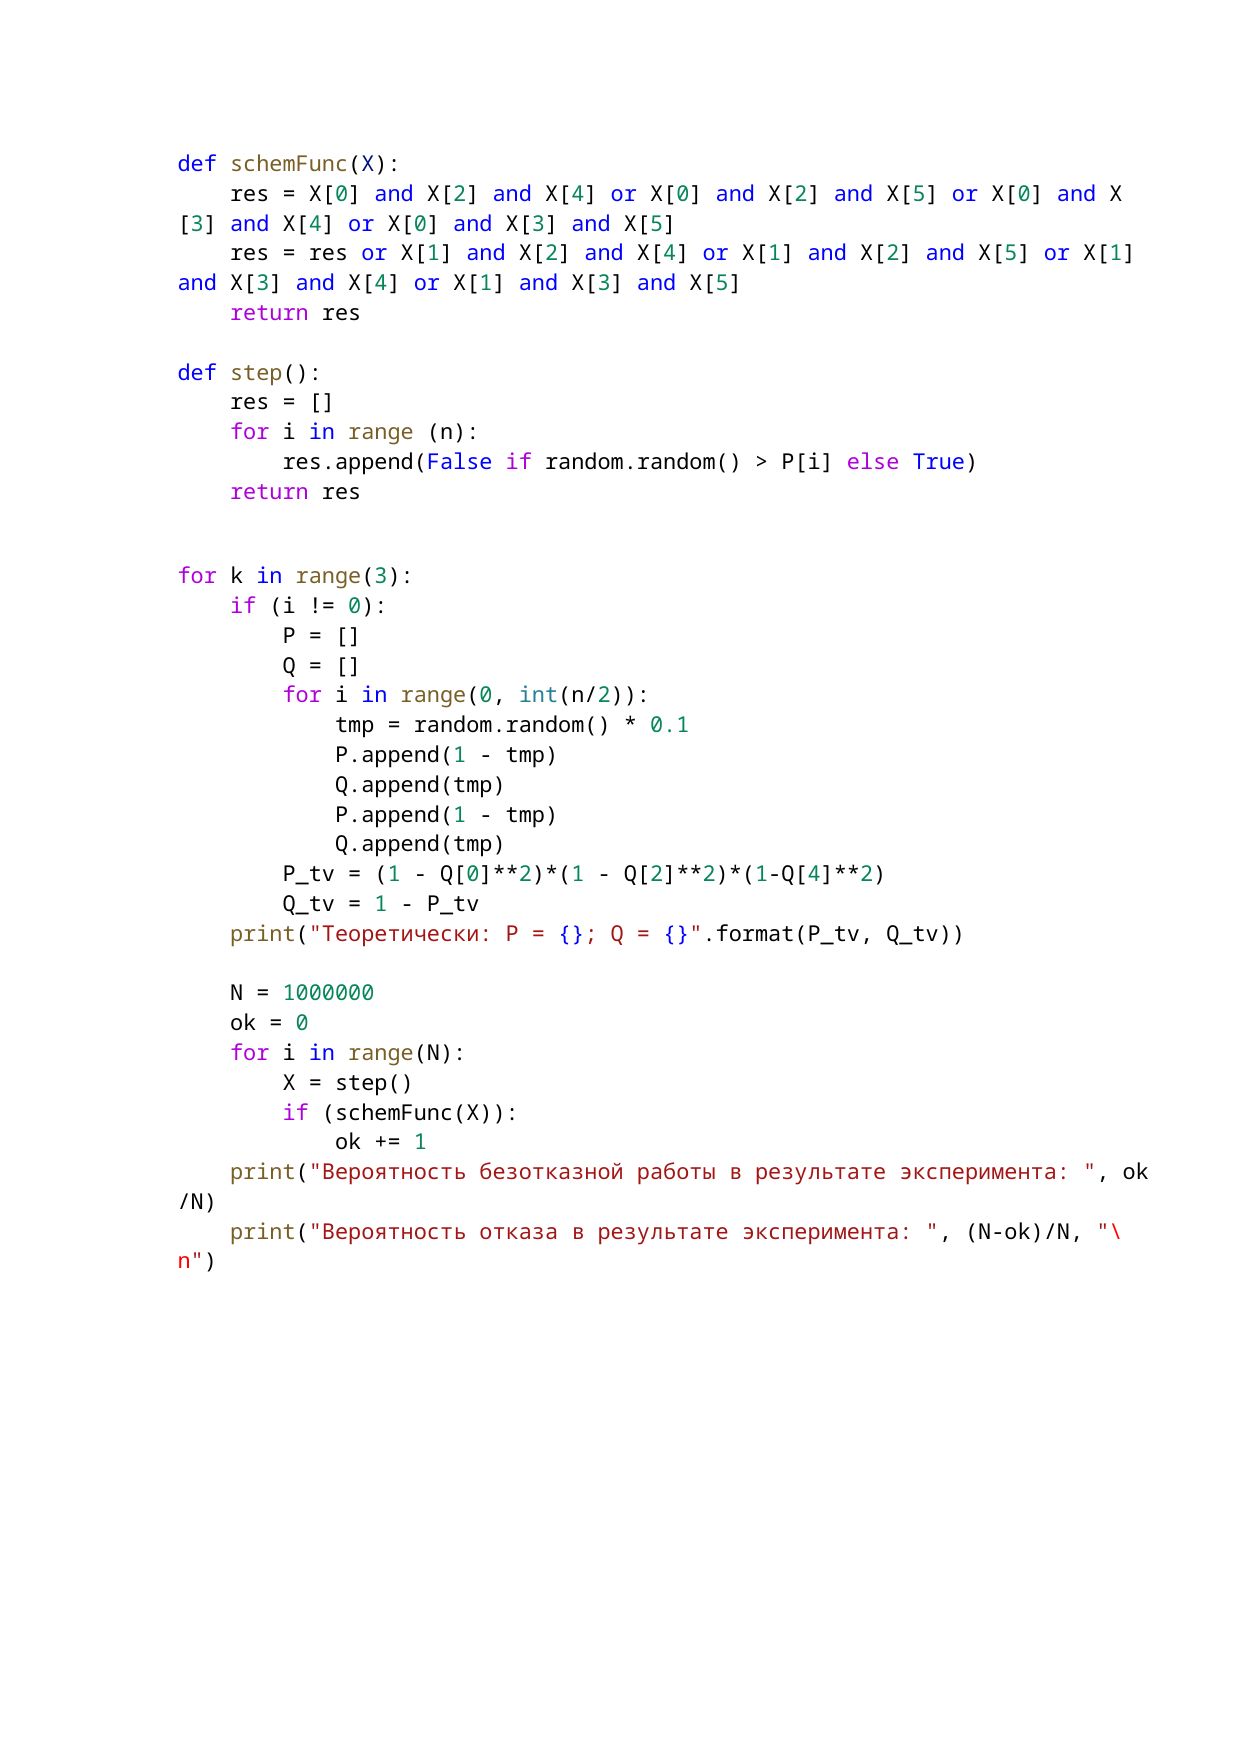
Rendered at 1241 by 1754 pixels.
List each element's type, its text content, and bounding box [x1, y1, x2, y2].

text ok = 0 [177, 1007, 1152, 1037]
text print("Вероятность отказа в результате эксперимента: ", (N-ok)/N, "\n") [177, 1216, 1152, 1275]
text return res [177, 476, 1152, 505]
text tmp = random.random() * 0.1 [177, 709, 1152, 739]
text def schemFunc(X): [177, 148, 1152, 178]
text print("Вероятность безотказной работы в результате эксперимента: ", ok/N) [177, 1156, 1152, 1216]
text P.append(1 - tmp) [177, 798, 1152, 828]
text res = [] [177, 386, 1152, 416]
text for i in range(0, int(n/2)): [177, 679, 1152, 709]
text res.append(False if random.random() > P[i] else True) [177, 446, 1152, 476]
text P.append(1 - tmp) [177, 739, 1152, 769]
text Q.append(tmp) [177, 769, 1152, 798]
text Q_tv = 1 - P_tv [177, 888, 1152, 918]
text N = 1000000 [177, 977, 1152, 1007]
text if (i != 0): [177, 590, 1152, 620]
text for i in range (n): [177, 416, 1152, 446]
text X = step() [177, 1067, 1152, 1096]
text res = X[0] and X[2] and X[4] or X[0] and X[2] and X[5] or X[0] and X[3] and X[4] or X[0] and X[3] and X[5] [177, 178, 1152, 237]
text def step(): [177, 356, 1152, 386]
text ok += 1 [177, 1126, 1152, 1156]
text Q.append(tmp) [177, 828, 1152, 858]
text return res [177, 297, 1152, 327]
text if (schemFunc(X)): [177, 1096, 1152, 1126]
text res = res or X[1] and X[2] and X[4] or X[1] and X[2] and X[5] or X[1] and X[3] and X[4] or X[1] and X[3] and X[5] [177, 237, 1152, 297]
text Q = [] [177, 649, 1152, 679]
text for i in range(N): [177, 1037, 1152, 1067]
text for k in range(3): [177, 560, 1152, 590]
text print("Теоретически: P = {}; Q = {}".format(P_tv, Q_tv)) [177, 918, 1152, 947]
text P_tv = (1 - Q[0]**2)*(1 - Q[2]**2)*(1-Q[4]**2) [177, 858, 1152, 888]
text P = [] [177, 620, 1152, 649]
